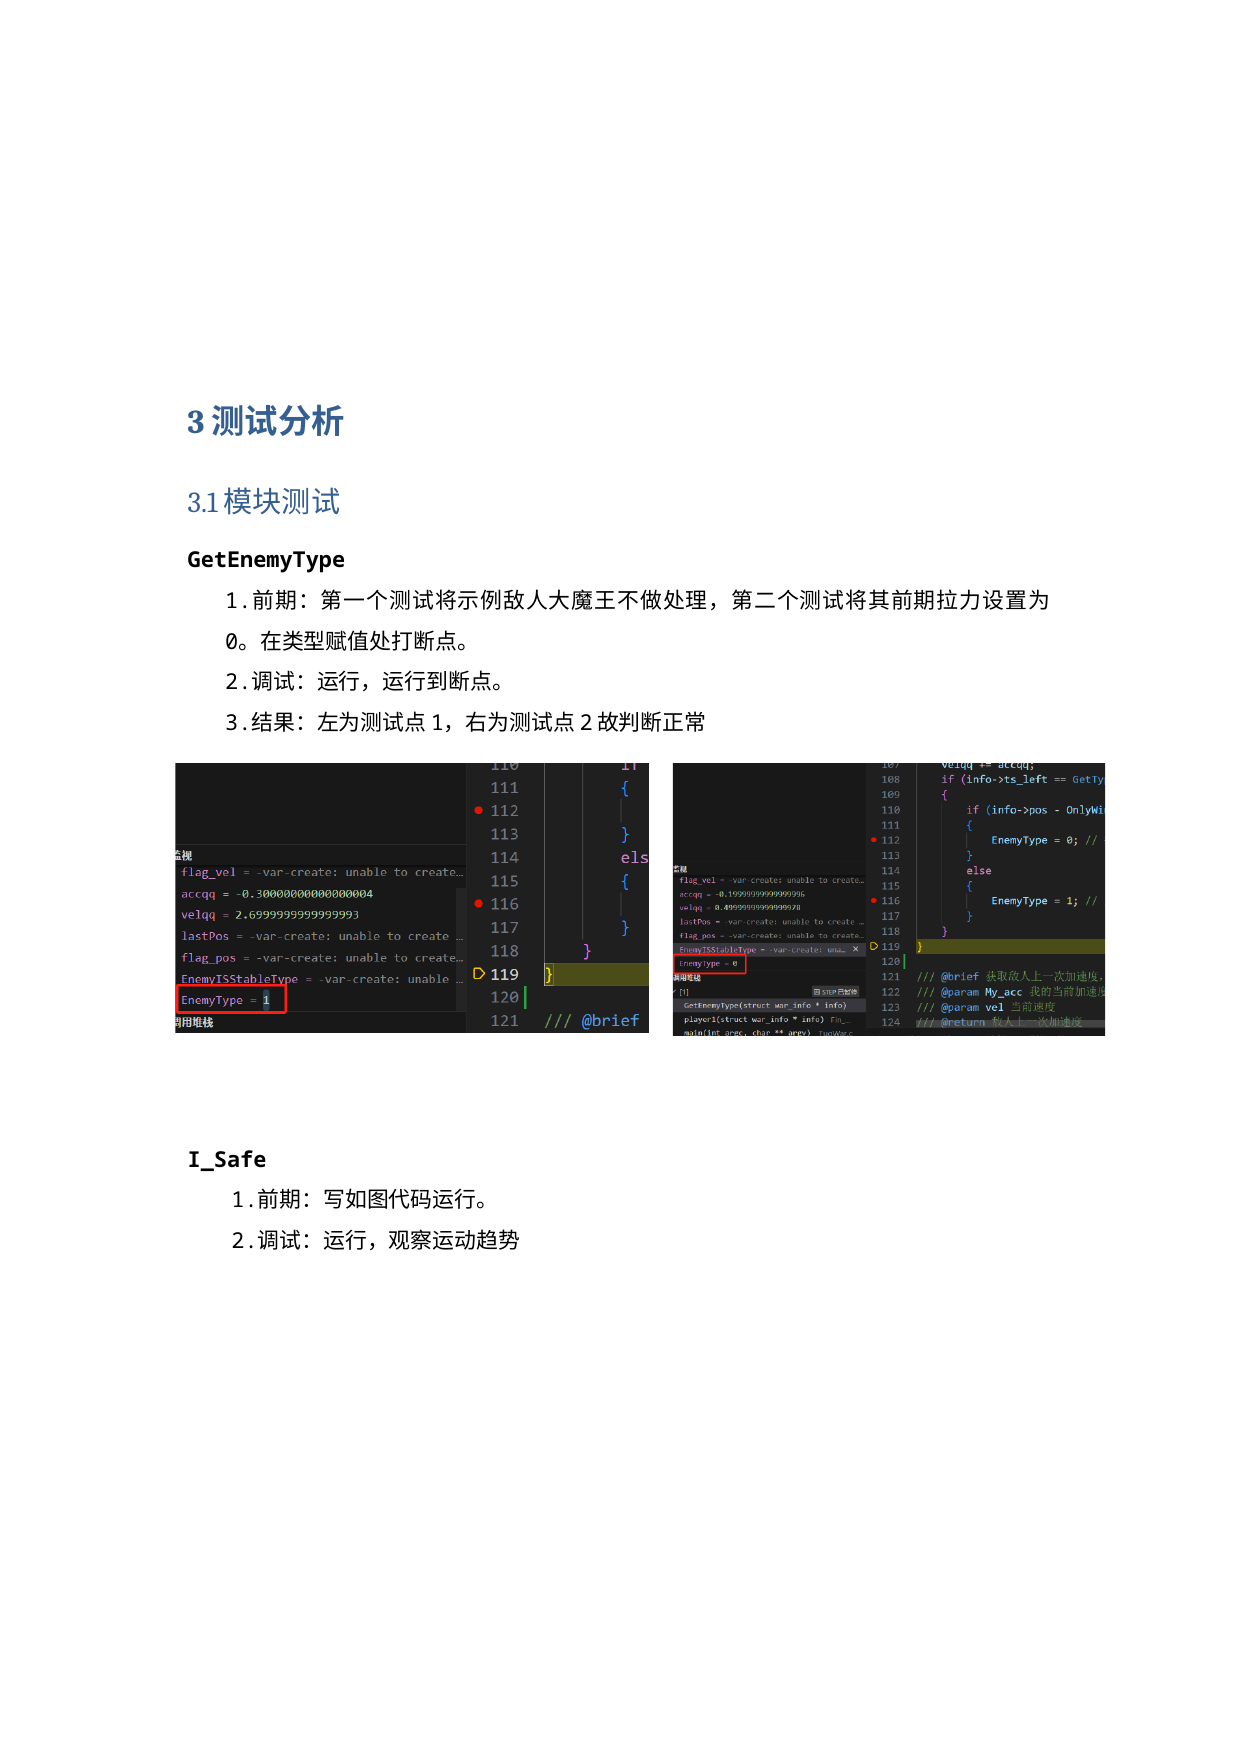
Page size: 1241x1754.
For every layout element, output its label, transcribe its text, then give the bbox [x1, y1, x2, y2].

list 1.前期：第一个测试将示例敌人大魔王不做处理，第二个测试将其前期拉力设置为0。在类型赋值处打断点。 [225, 583, 1053, 656]
picture [672, 763, 1106, 1036]
picture [175, 763, 649, 1033]
subtitle 3测试分析 [187, 386, 1053, 451]
text 2.调试：运行，观察运动趋势 [187, 1223, 1053, 1255]
list 2.调试：运行，运行到断点。 [225, 664, 1053, 697]
text GetEnemyType [187, 543, 1053, 576]
list 3.结果：左为测试点1，右为测试点2故判断正常 [225, 704, 1053, 737]
subtitle 3.1模块测试 [187, 468, 1053, 533]
text 1.前期：写如图代码运行。 [187, 1182, 1053, 1215]
text I_Safe [187, 1142, 1053, 1175]
